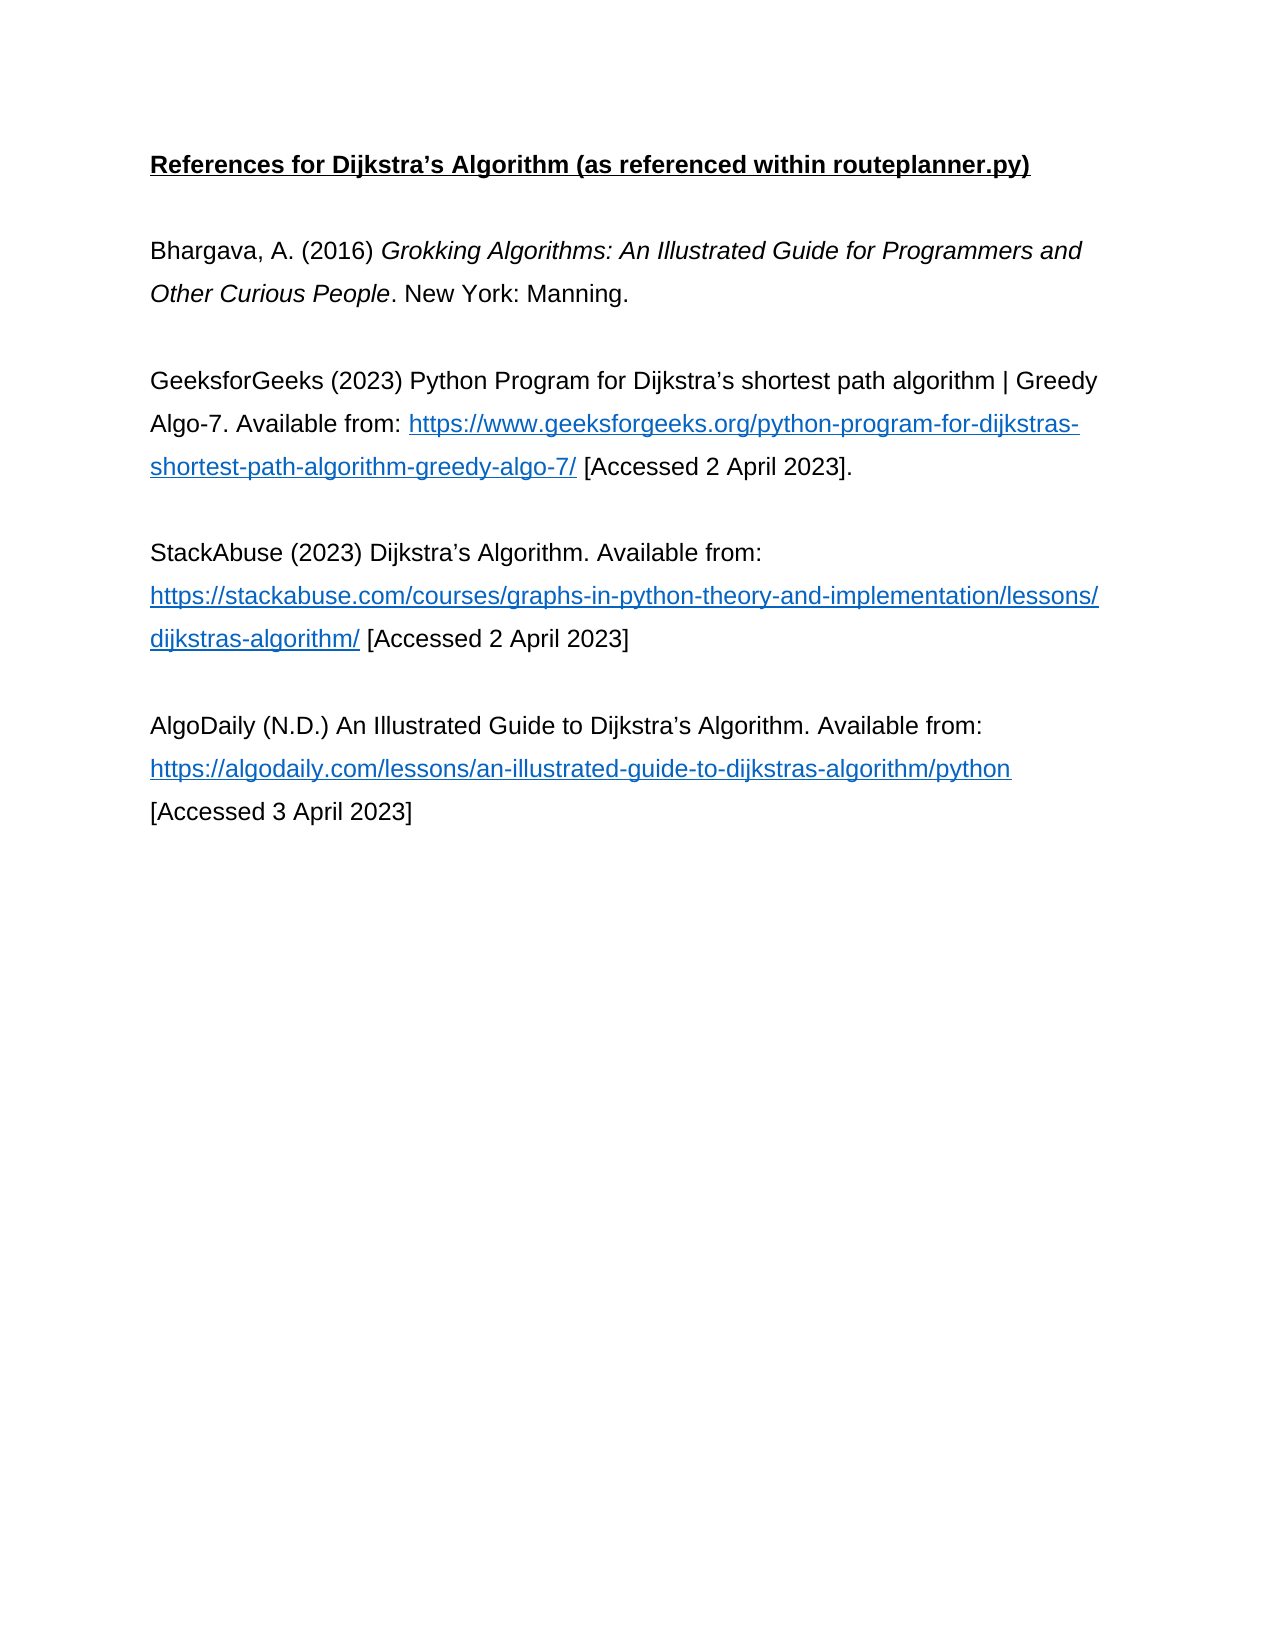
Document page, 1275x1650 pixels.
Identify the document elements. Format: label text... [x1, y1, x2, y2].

text GeeksforGeeks (2023) Python Program for Dijkstra’s shortest path algorithm | Greedy Algo-7. Available from: https://www.geeksforgeeks.org/python-program-for-dijkstras-shortest-path-algorithm-greedy-algo-7/ [Accessed 2 April 2023]. [150, 366, 1125, 481]
text References for Dijkstra’s Algorithm (as referenced within routeplanner.py) [150, 150, 1125, 179]
text AlgoDaily (N.D.) An Illustrated Guide to Dijkstra’s Algorithm. Available from: https://algodaily.com/lessons/an-illustrated-guide-to-dijkstras-algorithm/python [Accessed 3 April 2023] [150, 711, 1125, 826]
text Bhargava, A. (2016) Grokking Algorithms: An Illustrated Guide for Programmers and Other Curious People. New York: Manning. [150, 236, 1125, 308]
text StackAbuse (2023) Dijkstra’s Algorithm. Available from: https://stackabuse.com/courses/graphs-in-python-theory-and-implementation/lessons/dijkstras-algorithm/ [Accessed 2 April 2023] [150, 538, 1125, 653]
